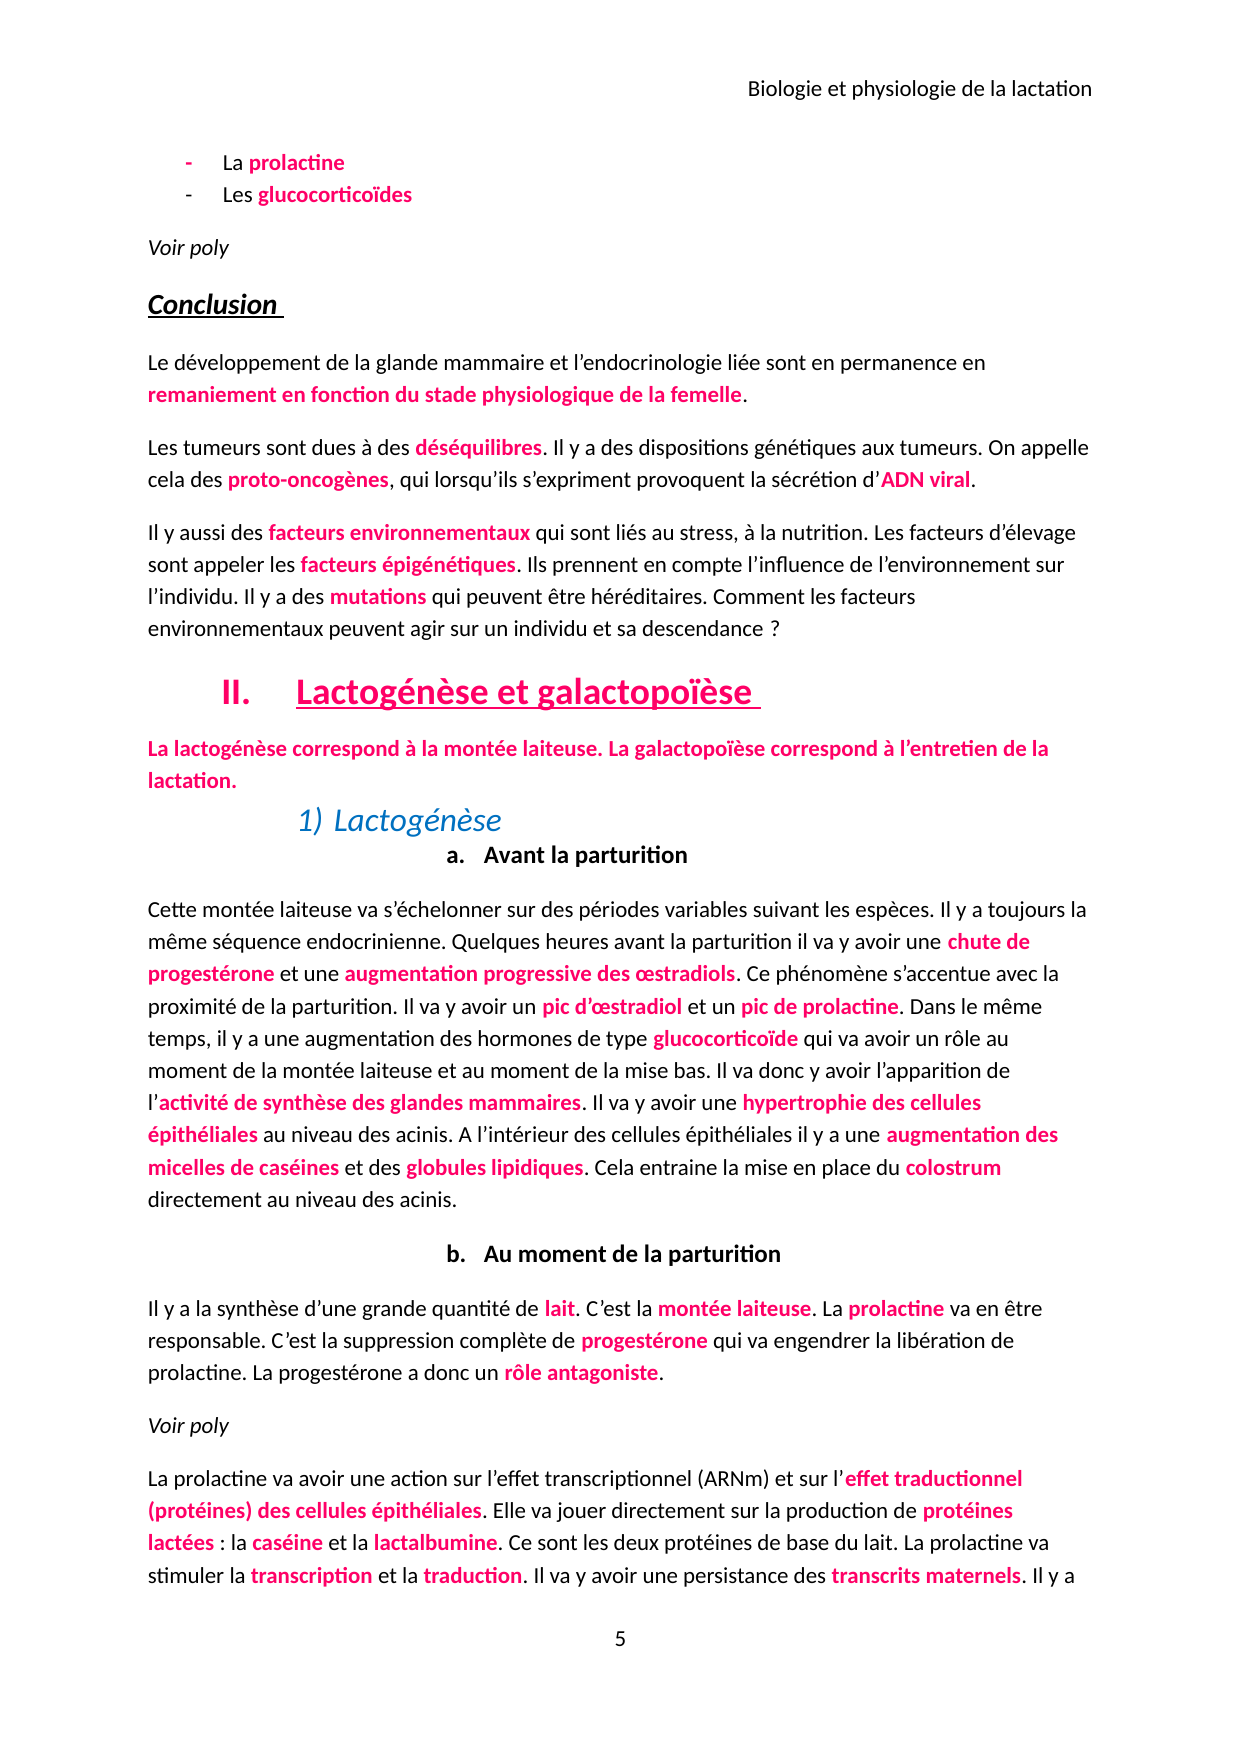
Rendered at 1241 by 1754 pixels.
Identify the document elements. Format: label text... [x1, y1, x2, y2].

text Il y aussi des facteurs environnementaux qui sont liés au stress, à la nutrition. Les facteurs d’élevage sont appeler les facteurs épigénétiques. Ils prennent en compte l’influence de l’environnement sur l’individu. Il y a des mutations qui peuvent être héréditaires. Comment les facteurs environnementaux peuvent agir sur un individu et sa descendance ? [148, 518, 1093, 643]
subtitle Au moment de la parturition [446, 1238, 1093, 1268]
text Cette montée laiteuse va s’échelonner sur des périodes variables suivant les espèces. Il y a toujours la même séquence endocrinienne. Quelques heures avant la parturition il va y avoir une chute de progestérone et une augmentation progressive des œstradiols. Ce phénomène s’accentue avec la proximité de la parturition. Il va y avoir un pic d’œstradiol et un pic de prolactine. Dans le même temps, il y a une augmentation des hormones de type glucocorticoïde qui va avoir un rôle au moment de la montée laiteuse et au moment de la mise bas. Il va donc y avoir l’apparition de l’activité de synthèse des glandes mammaires. Il va y avoir une hypertrophie des cellules épithéliales au niveau des acinis. A l’intérieur des cellules épithéliales il y a une augmentation des micelles de caséines et des globules lipidiques. Cela entraine la mise en place du colostrum directement au niveau des acinis. [148, 895, 1093, 1213]
text Il y a la synthèse d’une grande quantité de lait. C’est la montée laiteuse. La prolactine va en être responsable. C’est la suppression complète de progestérone qui va engendrer la libération de prolactine. La progestérone a donc un rôle antagoniste. [148, 1294, 1093, 1386]
text Voir poly [148, 233, 1093, 261]
subtitle Lactogénèse [296, 799, 1093, 839]
list Les glucocorticoïdes [185, 180, 1093, 208]
subtitle La lactogénèse correspond à la montée laiteuse. La galactopoïèse correspond à l’entretien de la lactation. [148, 734, 1093, 794]
text Voir poly [148, 1411, 1093, 1439]
subtitle Avant la parturition [446, 839, 1093, 870]
text Conclusion [148, 286, 1093, 321]
text Les tumeurs sont dues à des déséquilibres. Il y a des dispositions génétiques aux tumeurs. On appelle cela des proto-oncogènes, qui lorsqu’ils s’expriment provoquent la sécrétion d’ADN viral. [148, 433, 1093, 493]
text Le développement de la glande mammaire et l’endocrinologie liée sont en permanence en remaniement en fonction du stade physiologique de la femelle. [148, 348, 1093, 408]
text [148, 1464, 1093, 1589]
list La prolactine [185, 148, 1093, 176]
subtitle Lactogénèse et galactopoïèse [221, 668, 1093, 713]
